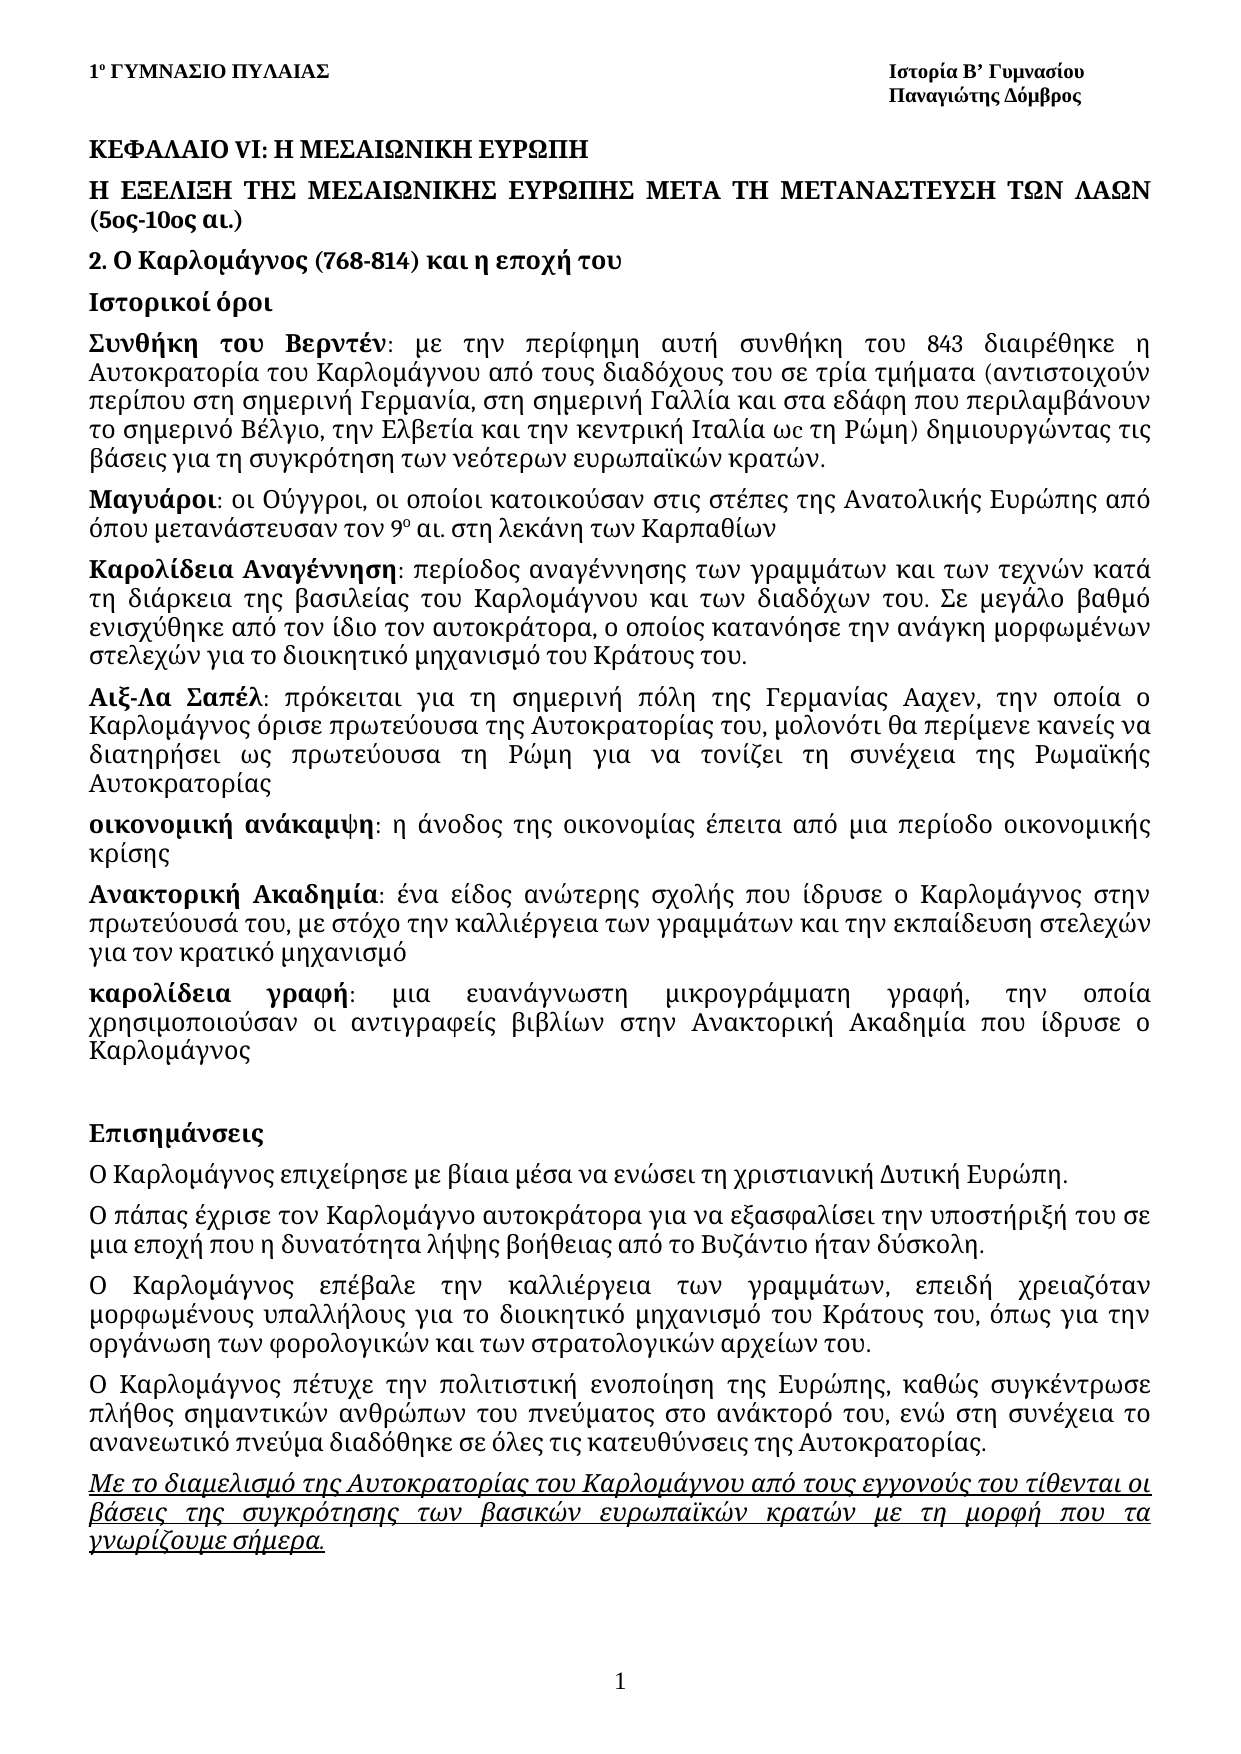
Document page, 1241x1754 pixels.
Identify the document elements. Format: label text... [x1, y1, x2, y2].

text καρολίδεια γραφή: μια ευανάγνωστη μικρογράμματη γραφή, την οποία χρησιμοποιούσαν οι αντιγραφείς βιβλίων στην Ανακτορική Ακαδημία που ίδρυσε ο Καρλομάγνος [89, 980, 1152, 1066]
text Ο πάπας έχρισε τον Καρλομάγνο αυτοκράτορα για να εξασφαλίσει την υποστήριξή του σε μια εποχή που η δυνατότητα λήψης βοήθειας από το Βυζάντιο ήταν δύσκολη. [89, 1202, 1152, 1260]
text Καρολίδεια Αναγέννηση: περίοδος αναγέννησης των γραμμάτων και των τεχνών κατά τη διάρκεια της βασιλείας του Καρλομάγνου και των διαδόχων του. Σε μεγάλο βαθμό ενισχύθηκε από τον ίδιο τον αυτοκράτορα, ο οποίος κατανόησε την ανάγκη μορφωμένων στελεχών για το διοικητικό μηχανισμό του Κράτους του. [89, 556, 1152, 671]
text Ο Καρλομάγνος πέτυχε την πολιτιστική ενοποίηση της Ευρώπης, καθώς συγκέντρωσε πλήθος σημαντικών ανθρώπων του πνεύματος στο ανάκτορό του, ενώ στη συνέχεια το ανανεωτικό πνεύμα διαδόθηκε σε όλες τις κατευθύνσεις της Αυτοκρατορίας. [89, 1371, 1152, 1457]
text Αιξ-Λα Σαπέλ: πρόκειται για τη σημερινή πόλη της Γερμανίας Ααχεν, την οποία ο Καρλομάγνος όρισε πρωτεύουσα της Αυτοκρατορίας του, μολονότι θα περίμενε κανείς να διατηρήσει ως πρωτεύουσα τη Ρώμη για να τονίζει τη συνέχεια της Ρωμαϊκής Αυτοκρατορίας [89, 683, 1152, 798]
text Ο Καρλομάγνος επέβαλε την καλλιέργεια των γραμμάτων, επειδή χρειαζόταν μορφωμένους υπαλλήλους για το διοικητικό μηχανισμό του Κράτους του, όπως για την οργάνωση των φορολογικών και των στρατολογικών αρχείων του. [89, 1272, 1152, 1358]
text οικονομική ανάκαμψη: η άνοδος της οικονομίας έπειτα από μια περίοδο οικονομικής κρίσης [89, 811, 1152, 868]
text Μαγυάροι: οι Ούγγροι, οι οποίοι κατοικούσαν στις στέπες της Ανατολικής Ευρώπης από όπου μετανάστευσαν τον 9ο αι. στη λεκάνη των Καρπαθίων [89, 486, 1152, 543]
text Με το διαμελισμό της Αυτοκρατορίας του Καρλομάγνου από τους εγγονούς του τίθενται οι βάσεις της συγκρότησης των βασικών ευρωπαϊκών κρατών με τη μορφή που τα γνωρίζουμε σήμερα. [89, 1470, 1152, 1494]
text ΚΕΦΑΛΑΙΟ VΙ: Η ΜΕΣΑΙΩΝΙΚΗ ΕΥΡΩΠΗ [89, 136, 1152, 165]
text Η ΕΞΕΛΙΞΗ ΤΗΣ ΜΕΣΑΙΩΝΙΚΗΣ ΕΥΡΩΠΗΣ ΜΕΤΑ ΤΗ ΜΕΤΑΝΑΣΤΕΥΣΗ ΤΩΝ ΛΑΩΝ (5oς-10oς αι.) [89, 177, 1152, 235]
text Ο Καρλομάγνος επιχείρησε με βίαια μέσα να ενώσει τη χριστιανική Δυτική Ευρώπη. [89, 1161, 1152, 1190]
text Συνθήκη του Βερντέν: με την περίφημη αυτή συνθήκη του 843 διαιρέθηκε η Αυτοκρατορία του Καρλομάγνου από τους διαδόχους του σε τρία τμήματα (αντιστοιχούν περίπου στη σημερινή Γερμανία, στη σημερινή Γαλλία και στα εδάφη που περιλαμβάνουν το σημερινό Βέλγιο, την Ελβετία και την κεντρική Ιταλία ωc τη Ρώμη) δημιουργώντας τις βάσεις για τη συγκρότηση των νεότερων ευρωπαϊκών κρατών. [89, 330, 1152, 473]
text Επισημάνσεις [89, 1120, 1152, 1148]
text 2. Ο Καρλομάγνος (768-814) και η εποχή του [89, 247, 1152, 276]
text Ανακτορική Ακαδημία: ένα είδος ανώτερης σχολής που ίδρυσε ο Καρλομάγνος στην πρωτεύουσά του, με στόχο την καλλιέργεια των γραμμάτων και την εκπαίδευση στελεχών για τον κρατικό μηχανισμό [89, 881, 1152, 967]
text Με το διαμελισμό της Αυτοκρατορίας του Καρλομάγνου από τους εγγονούς του τίθενται οι βάσεις της συγκρότησης των βασικών ευρωπαϊκών κρατών με τη μορφή που τα γνωρίζουμε σήμερα. [89, 1496, 1152, 1556]
text Ιστορικοί όροι [89, 288, 1152, 317]
